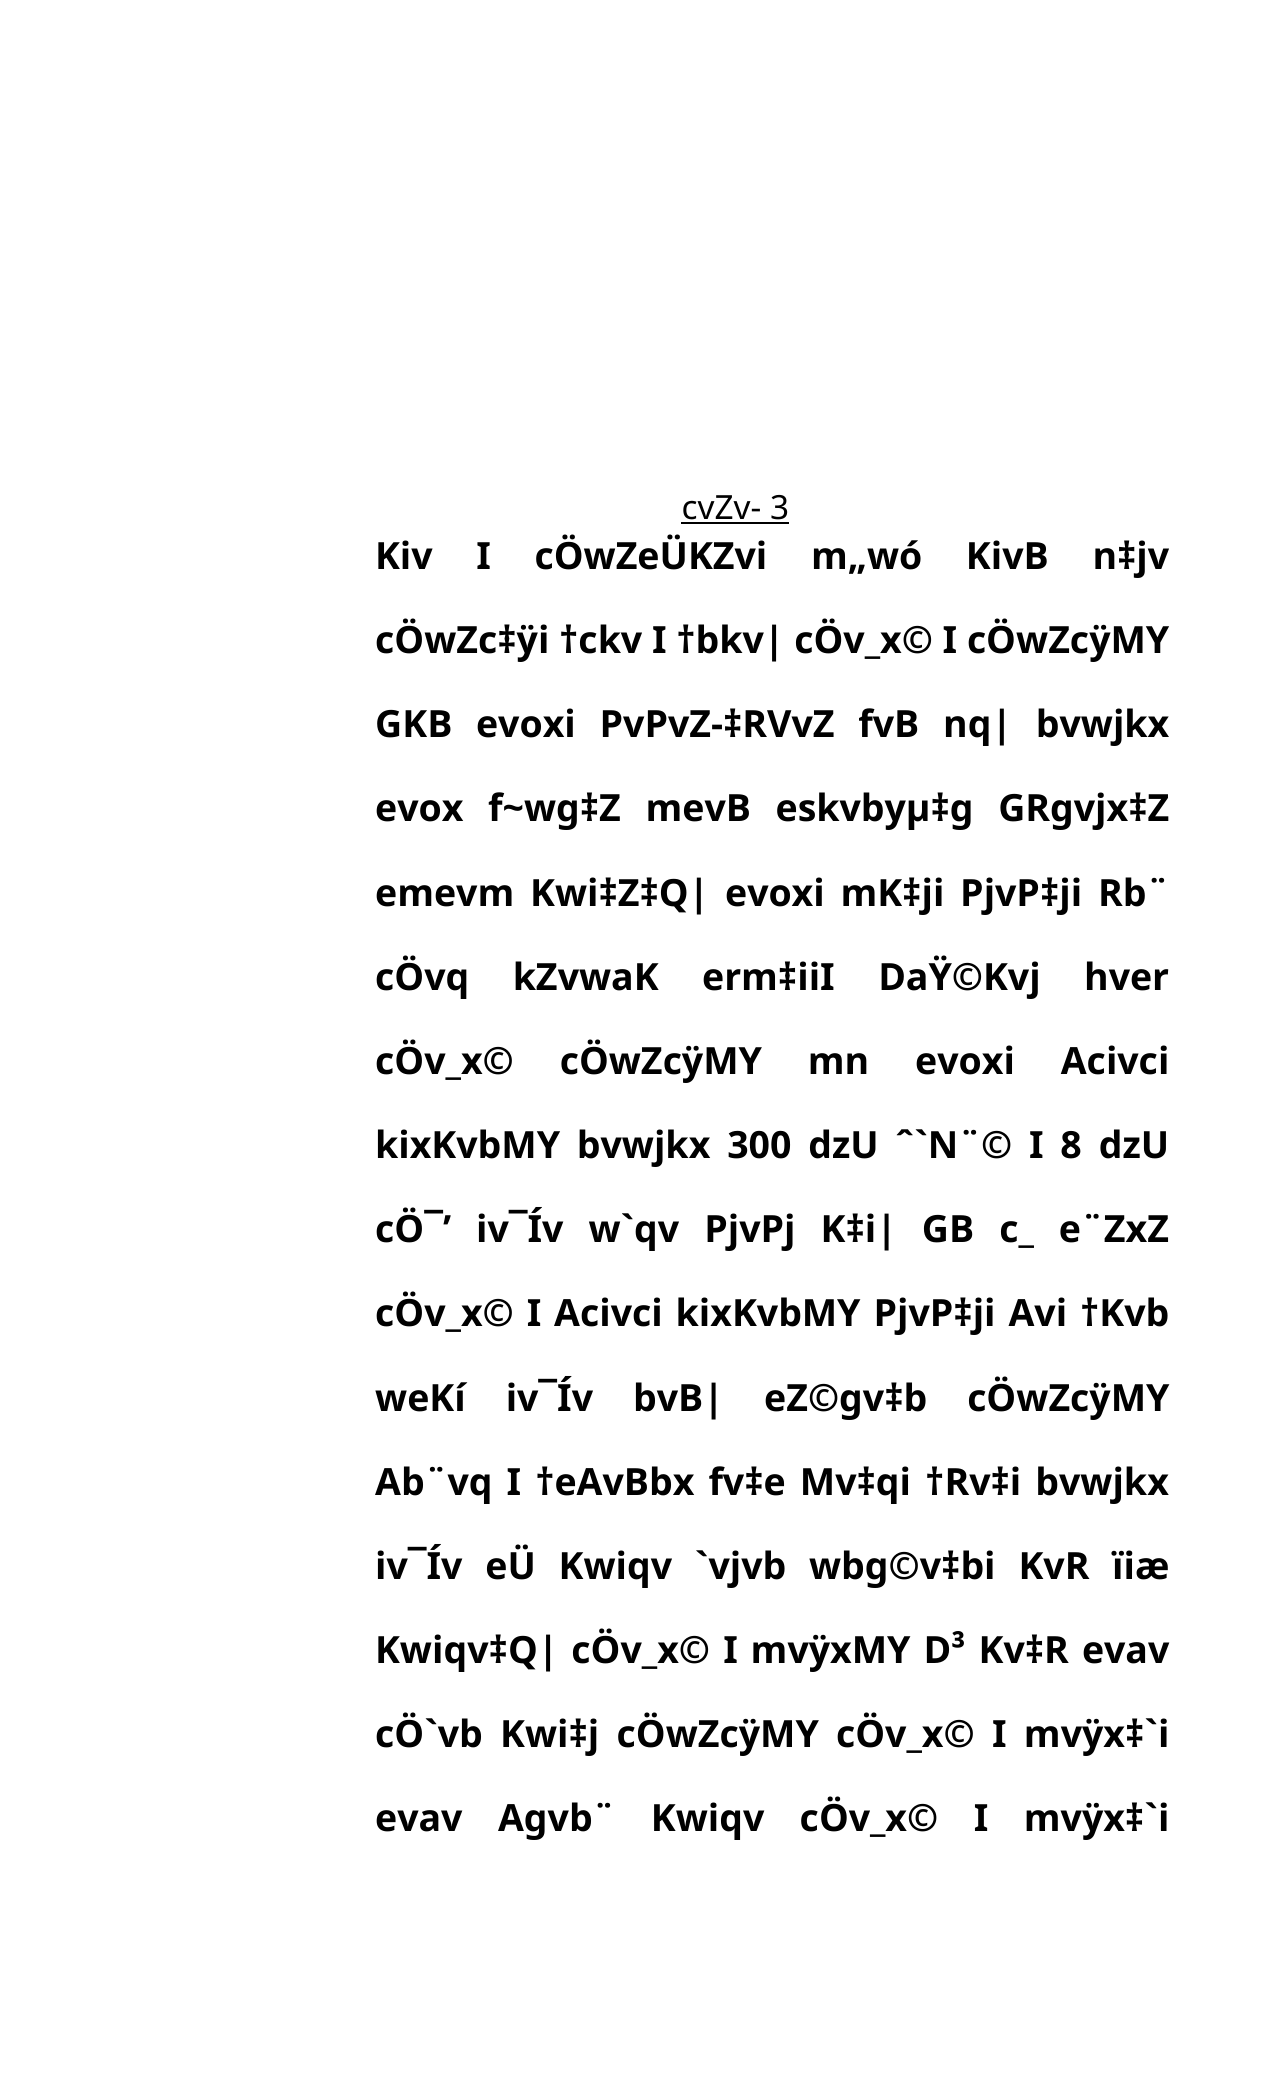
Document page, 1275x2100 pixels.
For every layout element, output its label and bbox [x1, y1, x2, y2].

list [375, 529, 1170, 1843]
